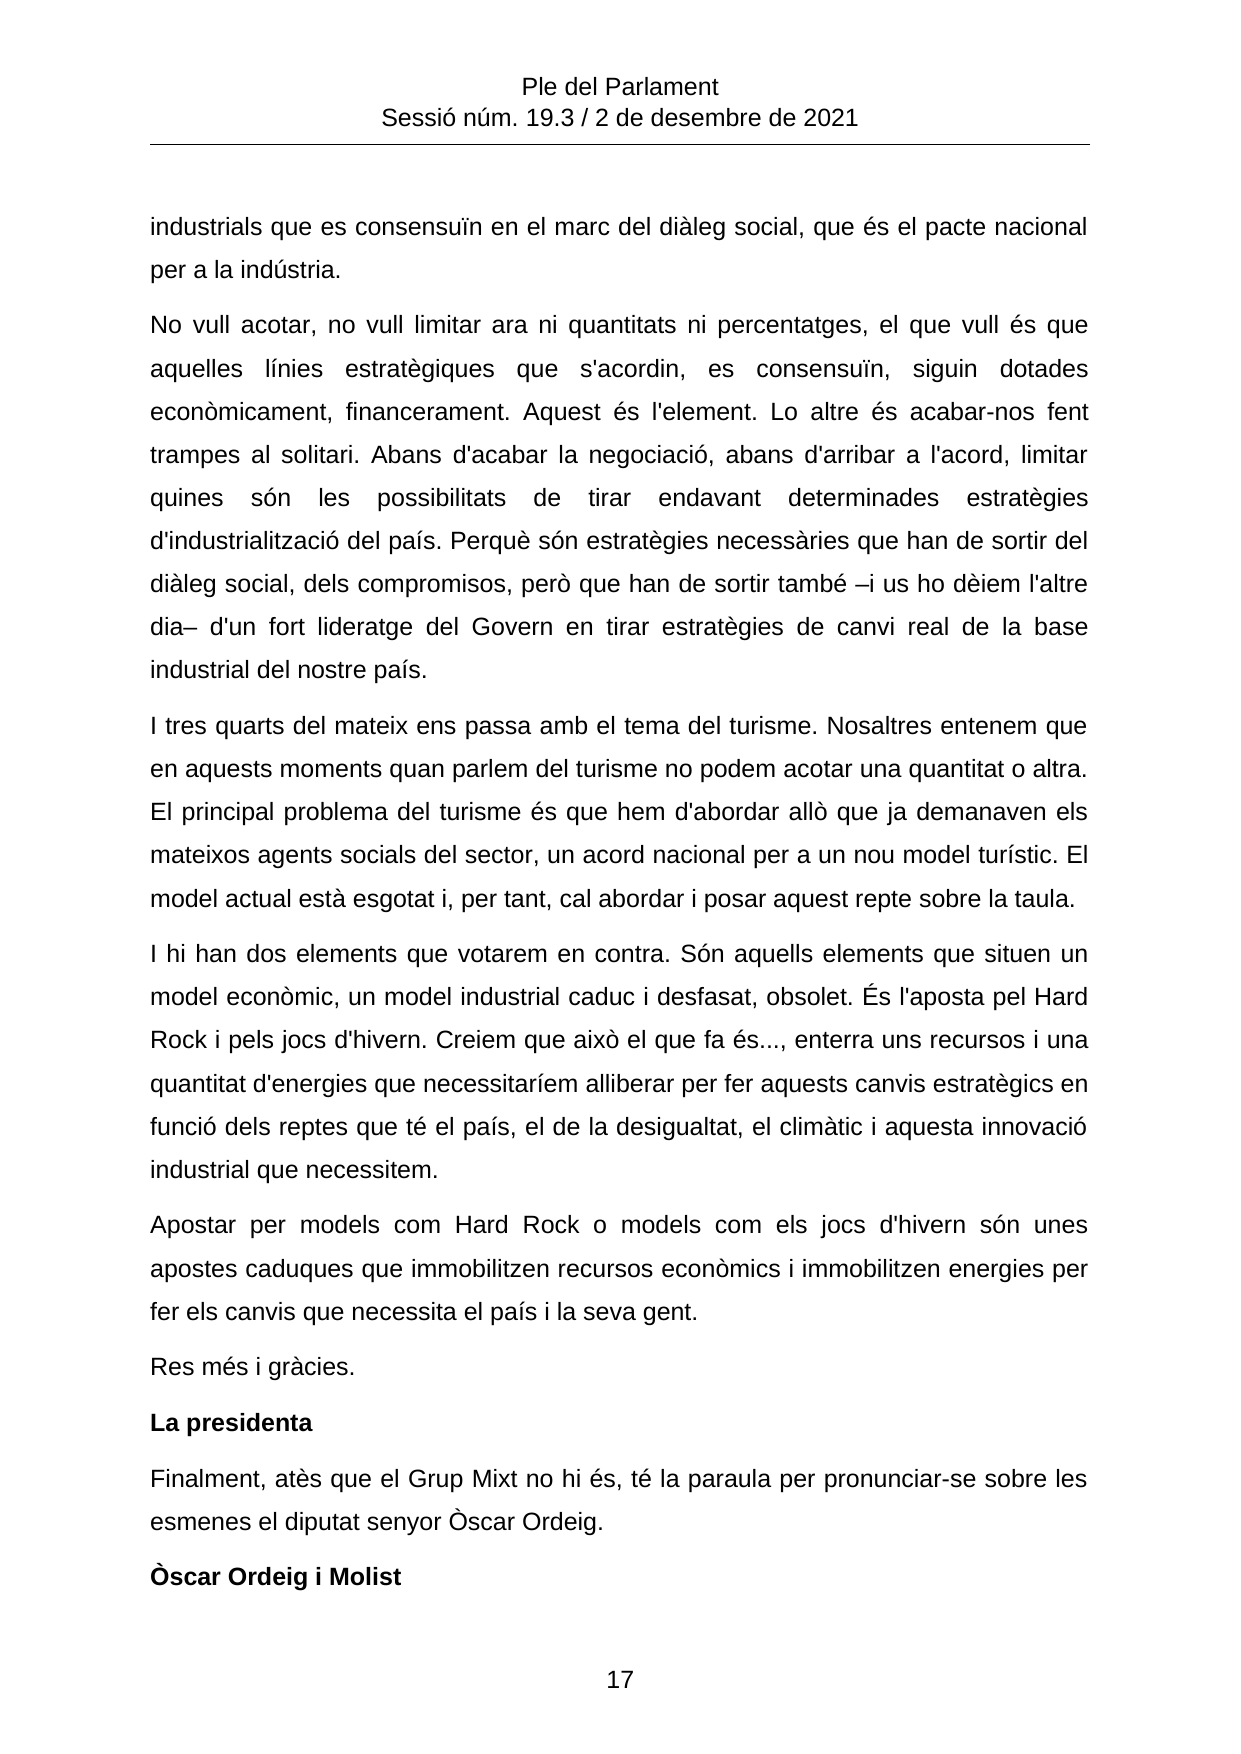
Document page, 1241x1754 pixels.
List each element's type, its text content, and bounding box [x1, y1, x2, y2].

text Finalment, atès que el Grup Mixt no hi és, té la paraula per pronunciar-se sobre les esmenes el diputat senyor Òscar Ordeig. [150, 1464, 1090, 1536]
text I hi han dos elements que votarem en contra. Són aquells elements que situen un model econòmic, un model industrial caduc i desfasat, obsolet. És l'aposta pel Hard Rock i pels jocs d'hivern. Creiem que això el que fa és..., enterra uns recursos i una quantitat d'energies que necessitaríem alliberar per fer aquests canvis estratègics en funció dels reptes que té el país, el de la desigualtat, el climàtic i aquesta innovació industrial que necessitem. [150, 939, 1090, 1184]
text No vull acotar, no vull limitar ara ni quantitats ni percentatges, el que vull és que aquelles línies estratègiques que s'acordin, es consensuïn, siguin dotades econòmicament, financerament. Aquest és l'element. Lo altre és acabar-nos fent trampes al solitari. Abans d'acabar la negociació, abans d'arribar a l'acord, limitar quines són les possibilitats de tirar endavant determinades estratègies d'industrialització del país. Perquè són estratègies necessàries que han de sortir del diàleg social, dels compromisos, però que han de sortir també –i us ho dèiem l'altre dia– d'un fort lideratge del Govern en tirar estratègies de canvi real de la base industrial del nostre país. [150, 311, 1090, 684]
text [150, 212, 1090, 284]
text Res més i gràcies. [150, 1352, 1090, 1381]
text La presidenta [150, 1408, 1090, 1437]
text Òscar Ordeig i Molist [150, 1562, 1090, 1591]
text Apostar per models com Hard Rock o models com els jocs d'hivern són unes apostes caduques que immobilitzen recursos econòmics i immobilitzen energies per fer els canvis que necessita el país i la seva gent. [150, 1211, 1090, 1326]
text I tres quarts del mateix ens passa amb el tema del turisme. Nosaltres entenem que en aquests moments quan parlem del turisme no podem acotar una quantitat o altra. El principal problema del turisme és que hem d'abordar allò que ja demanaven els mateixos agents socials del sector, un acord nacional per a un nou model turístic. El model actual està esgotat i, per tant, cal abordar i posar aquest repte sobre la taula. [150, 711, 1090, 912]
